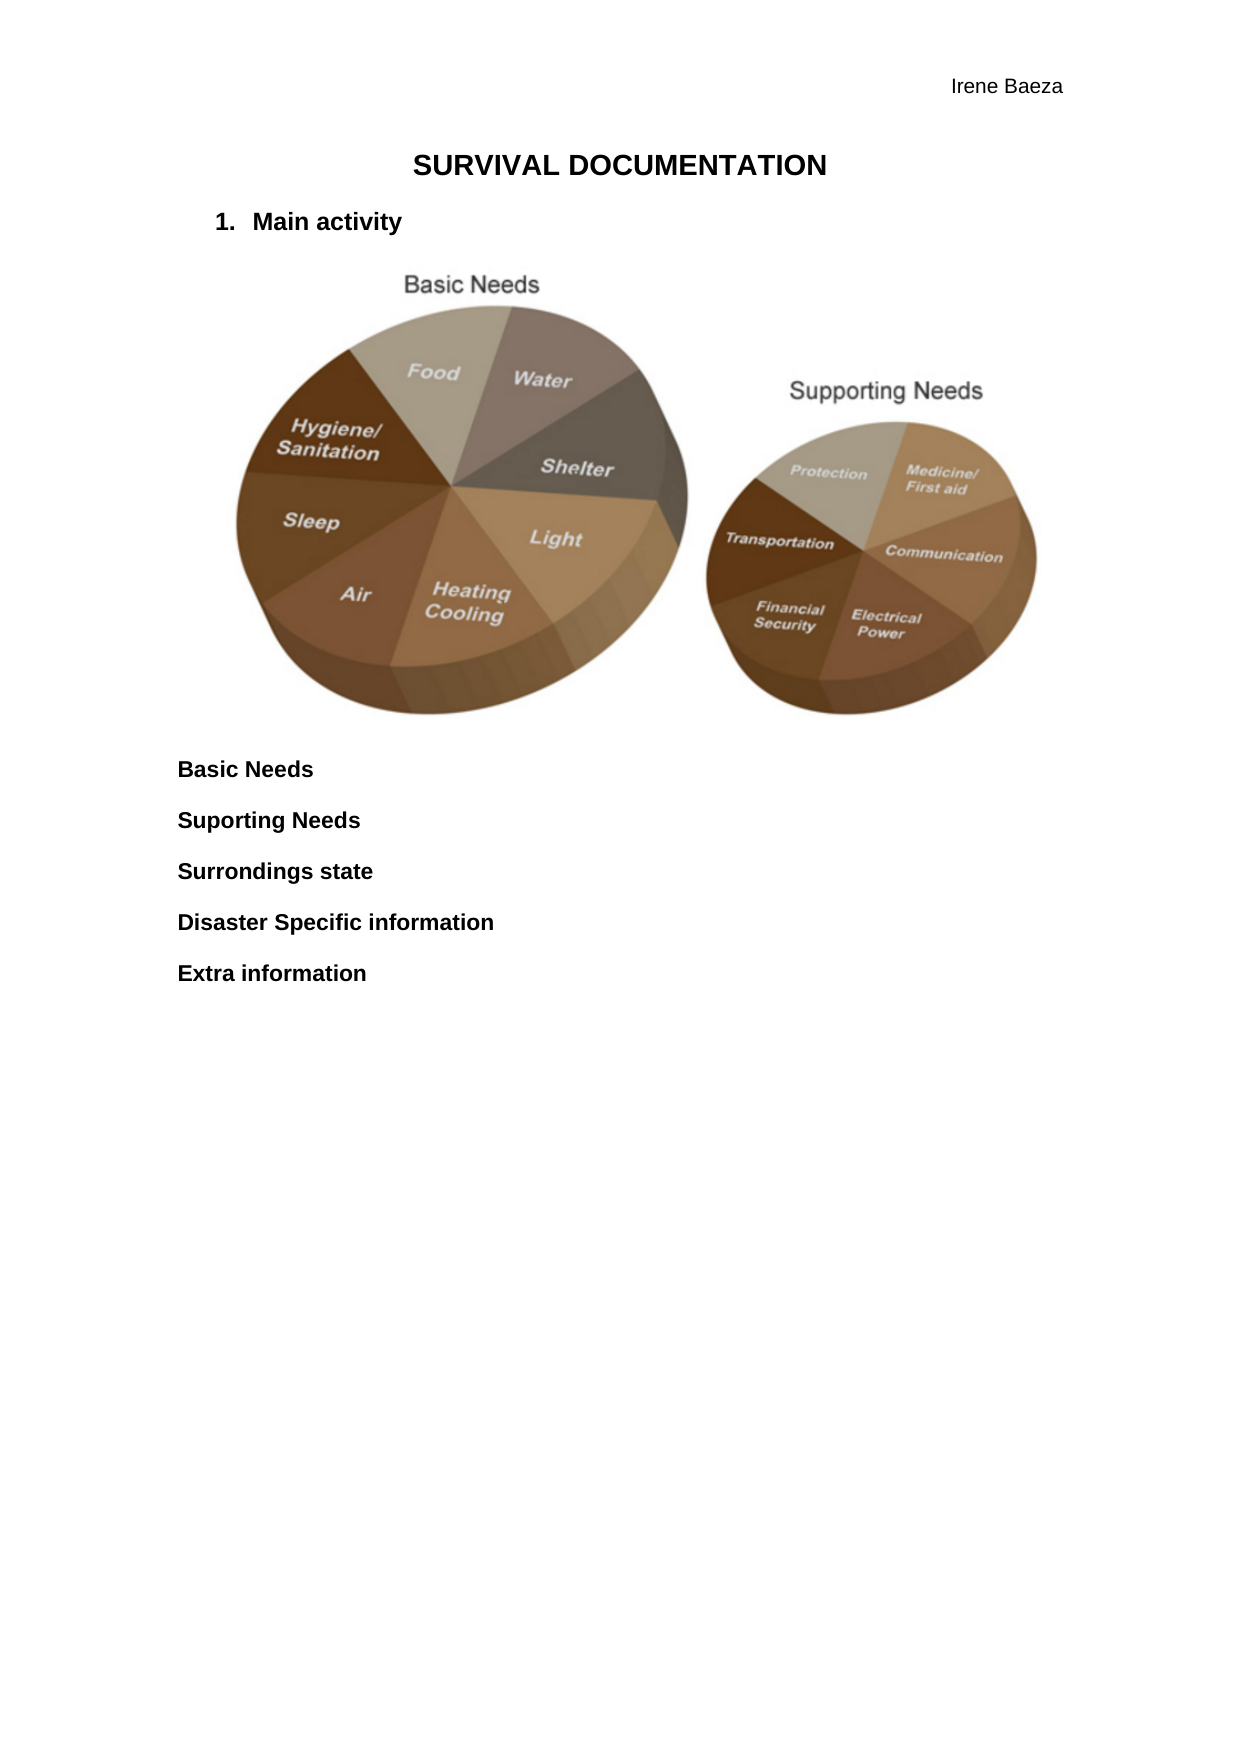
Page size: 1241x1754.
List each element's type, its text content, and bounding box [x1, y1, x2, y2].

list Main activity [215, 207, 1063, 236]
text Surrondings state [177, 858, 1063, 885]
text Extra information [177, 960, 1063, 987]
text Disaster Specific information [177, 909, 1063, 936]
picture [177, 260, 1063, 732]
text Basic Needs [177, 756, 1063, 783]
text SURVIVAL DOCUMENTATION [177, 148, 1063, 181]
text Suporting Needs [177, 807, 1063, 834]
